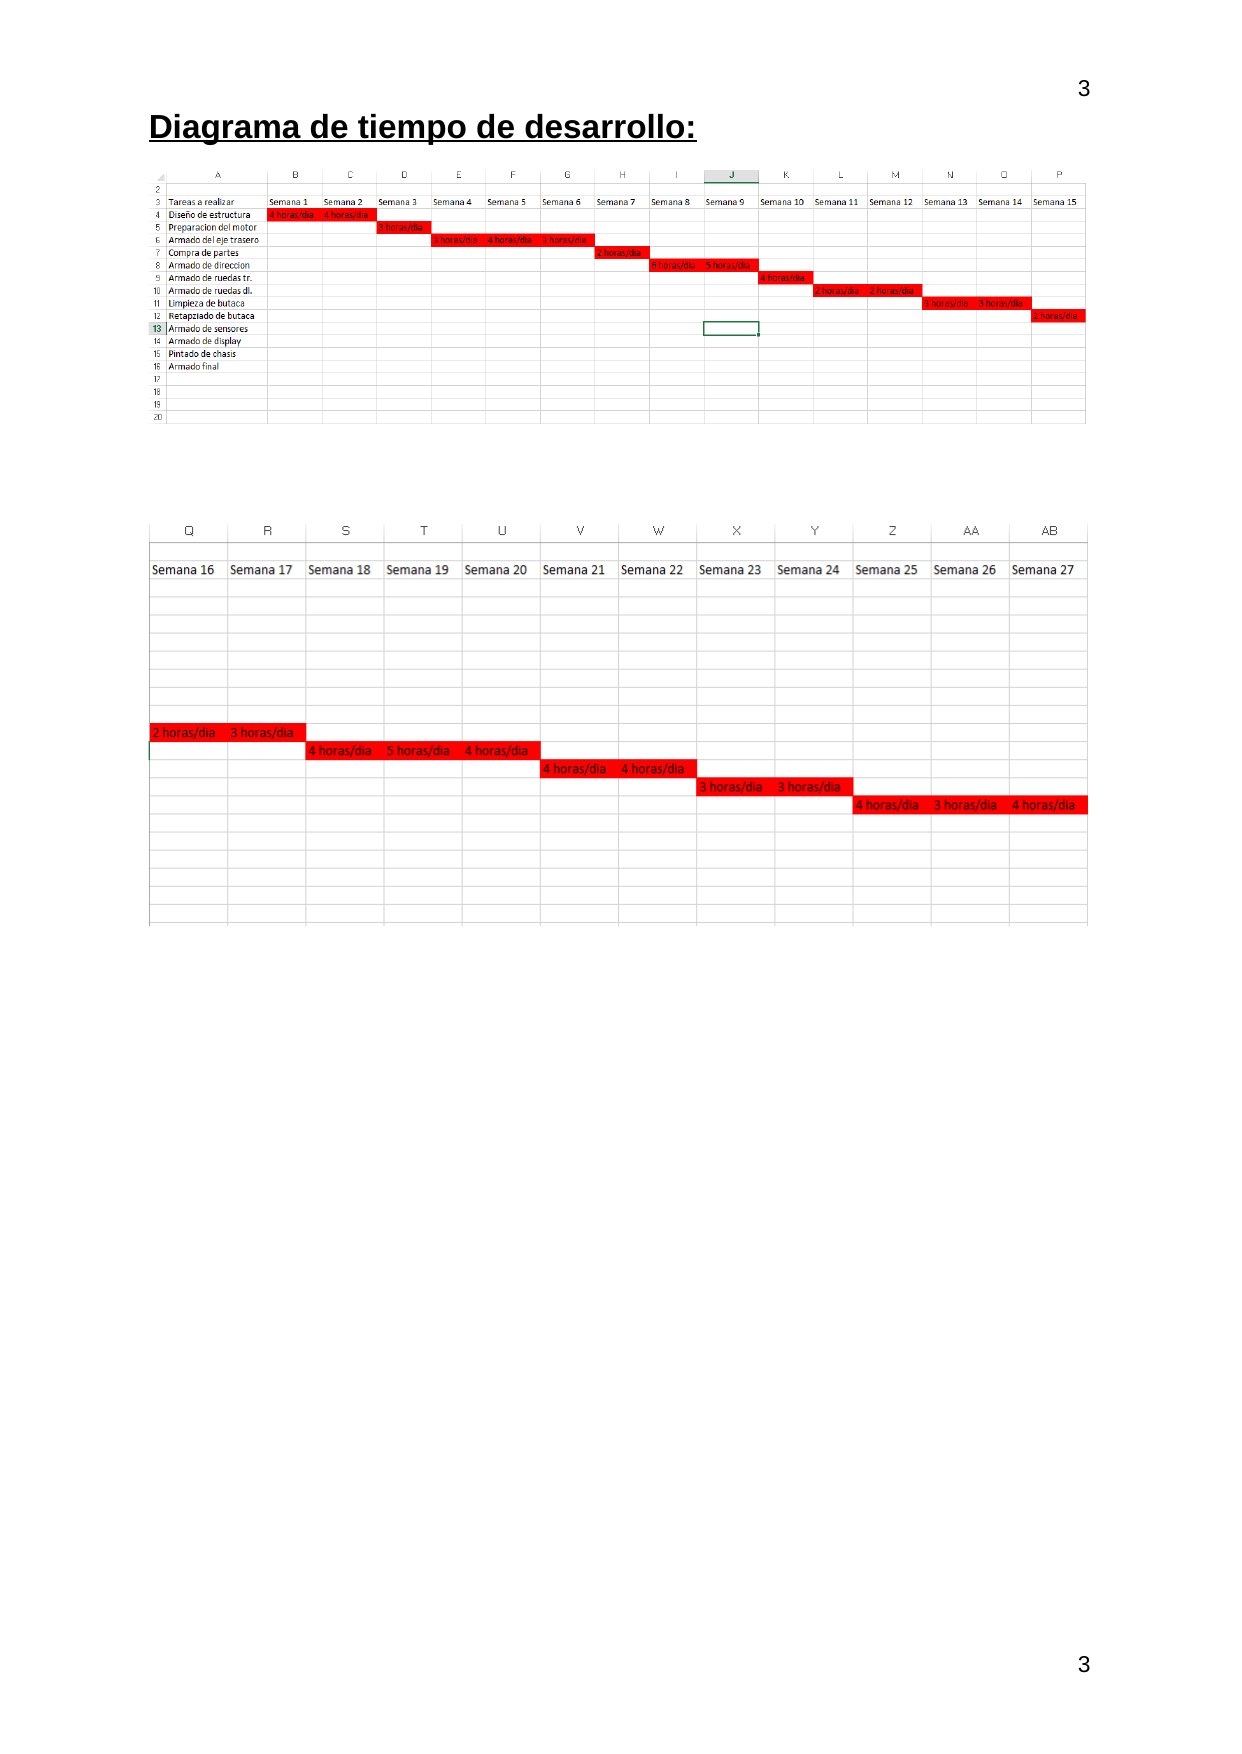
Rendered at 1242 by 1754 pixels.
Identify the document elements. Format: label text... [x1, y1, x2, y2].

picture [148, 520, 1088, 926]
text Diagrama de tiempo de desarrollo: [148, 107, 1089, 145]
picture [148, 168, 1088, 424]
